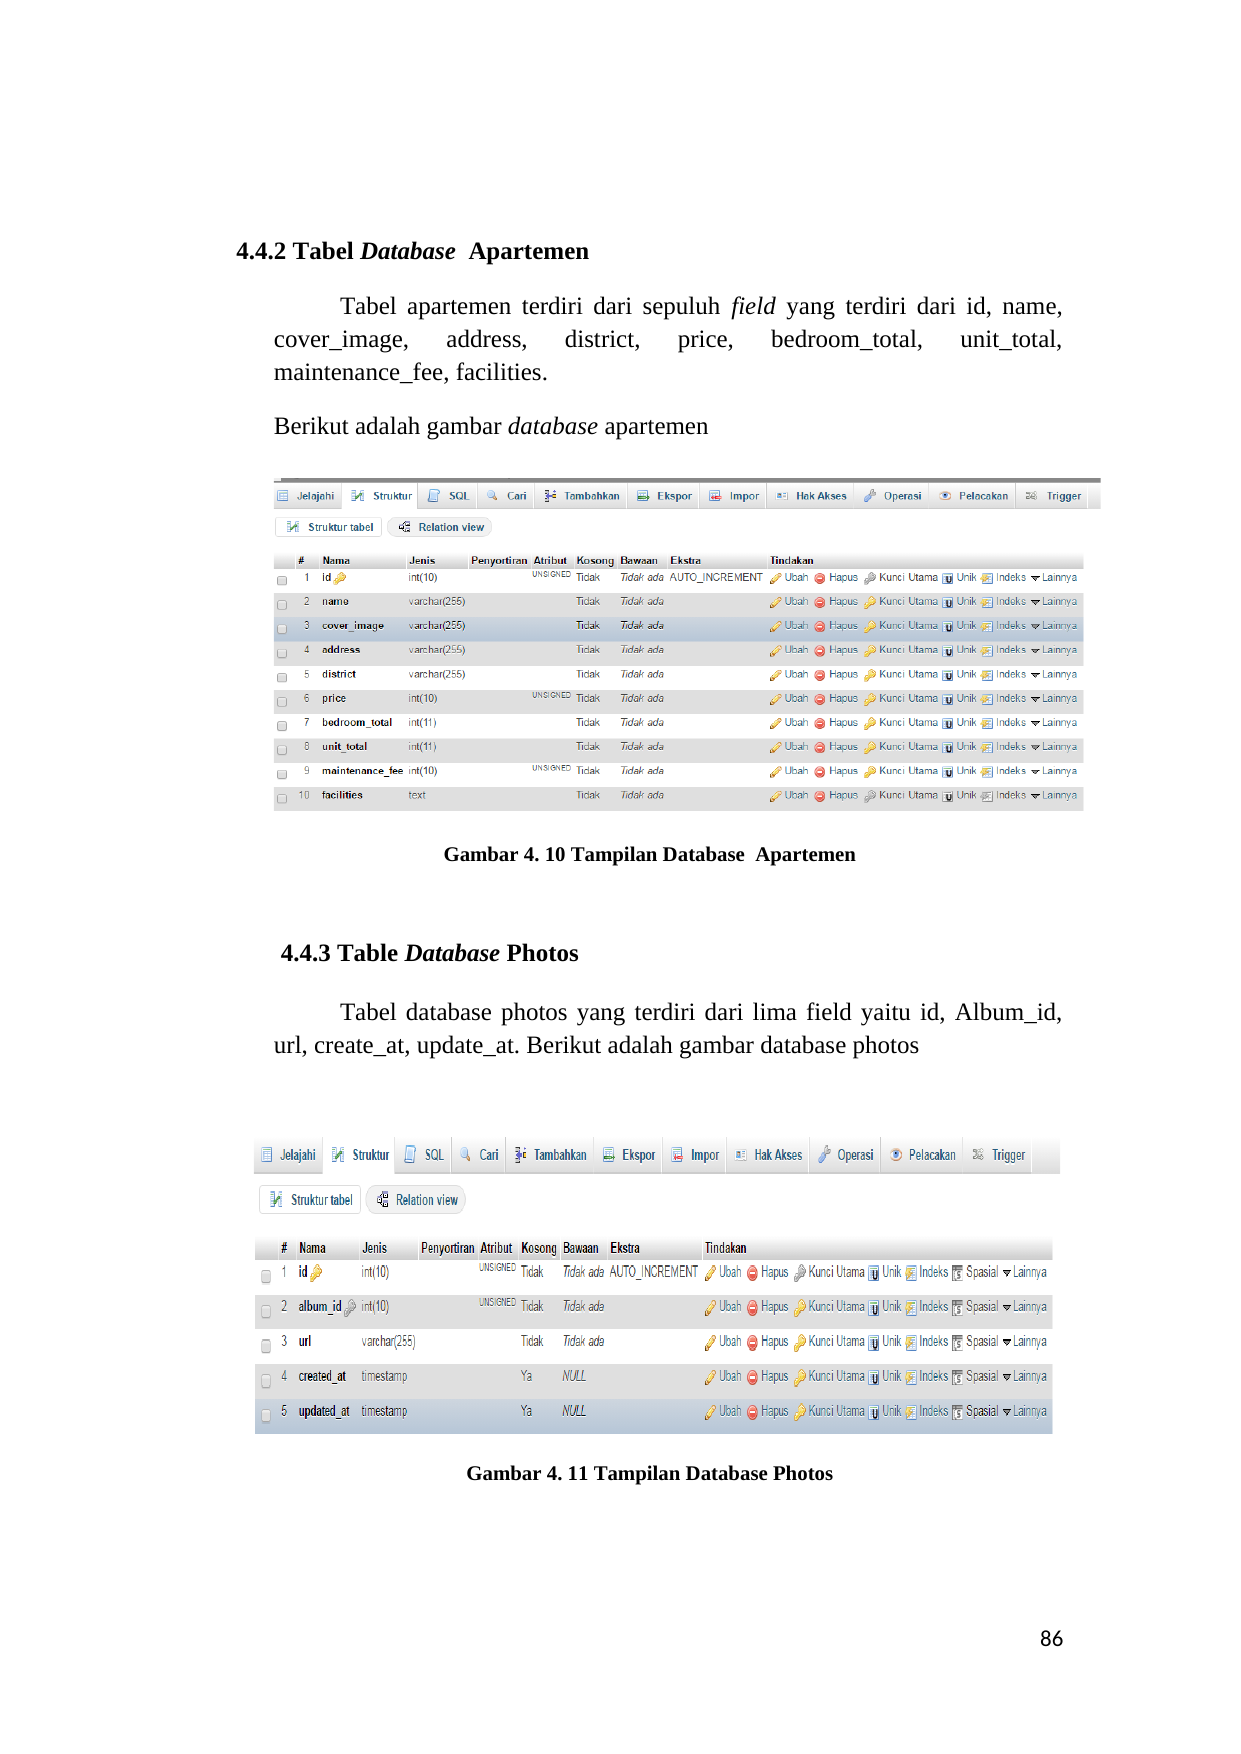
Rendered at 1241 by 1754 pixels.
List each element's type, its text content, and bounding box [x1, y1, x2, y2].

text Berikut adalah gambar database apartemen [274, 411, 1063, 440]
text Tabel apartemen terdiri dari sepuluh field yang terdiri dari id, name, cover_image, address, district, price, bedroom_total, unit_total, maintenance_fee, facilities. [274, 291, 1063, 386]
subtitle 4.4.3 Table Database Photos [281, 938, 1063, 967]
text Tabel database photos yang terdiri dari lima field yaitu id, Album_id, url, create_at, update_at. Berikut adalah gambar database photos [274, 997, 1063, 1059]
text Gambar 4. 11 Tampilan Database Photos [236, 1461, 1063, 1485]
text Gambar 4. 10 Tampilan Database Apartemen [236, 842, 1063, 866]
picture [273, 478, 1101, 813]
picture [253, 1137, 1060, 1451]
text 4.4.2 Tabel Database Apartemen [236, 236, 1063, 265]
